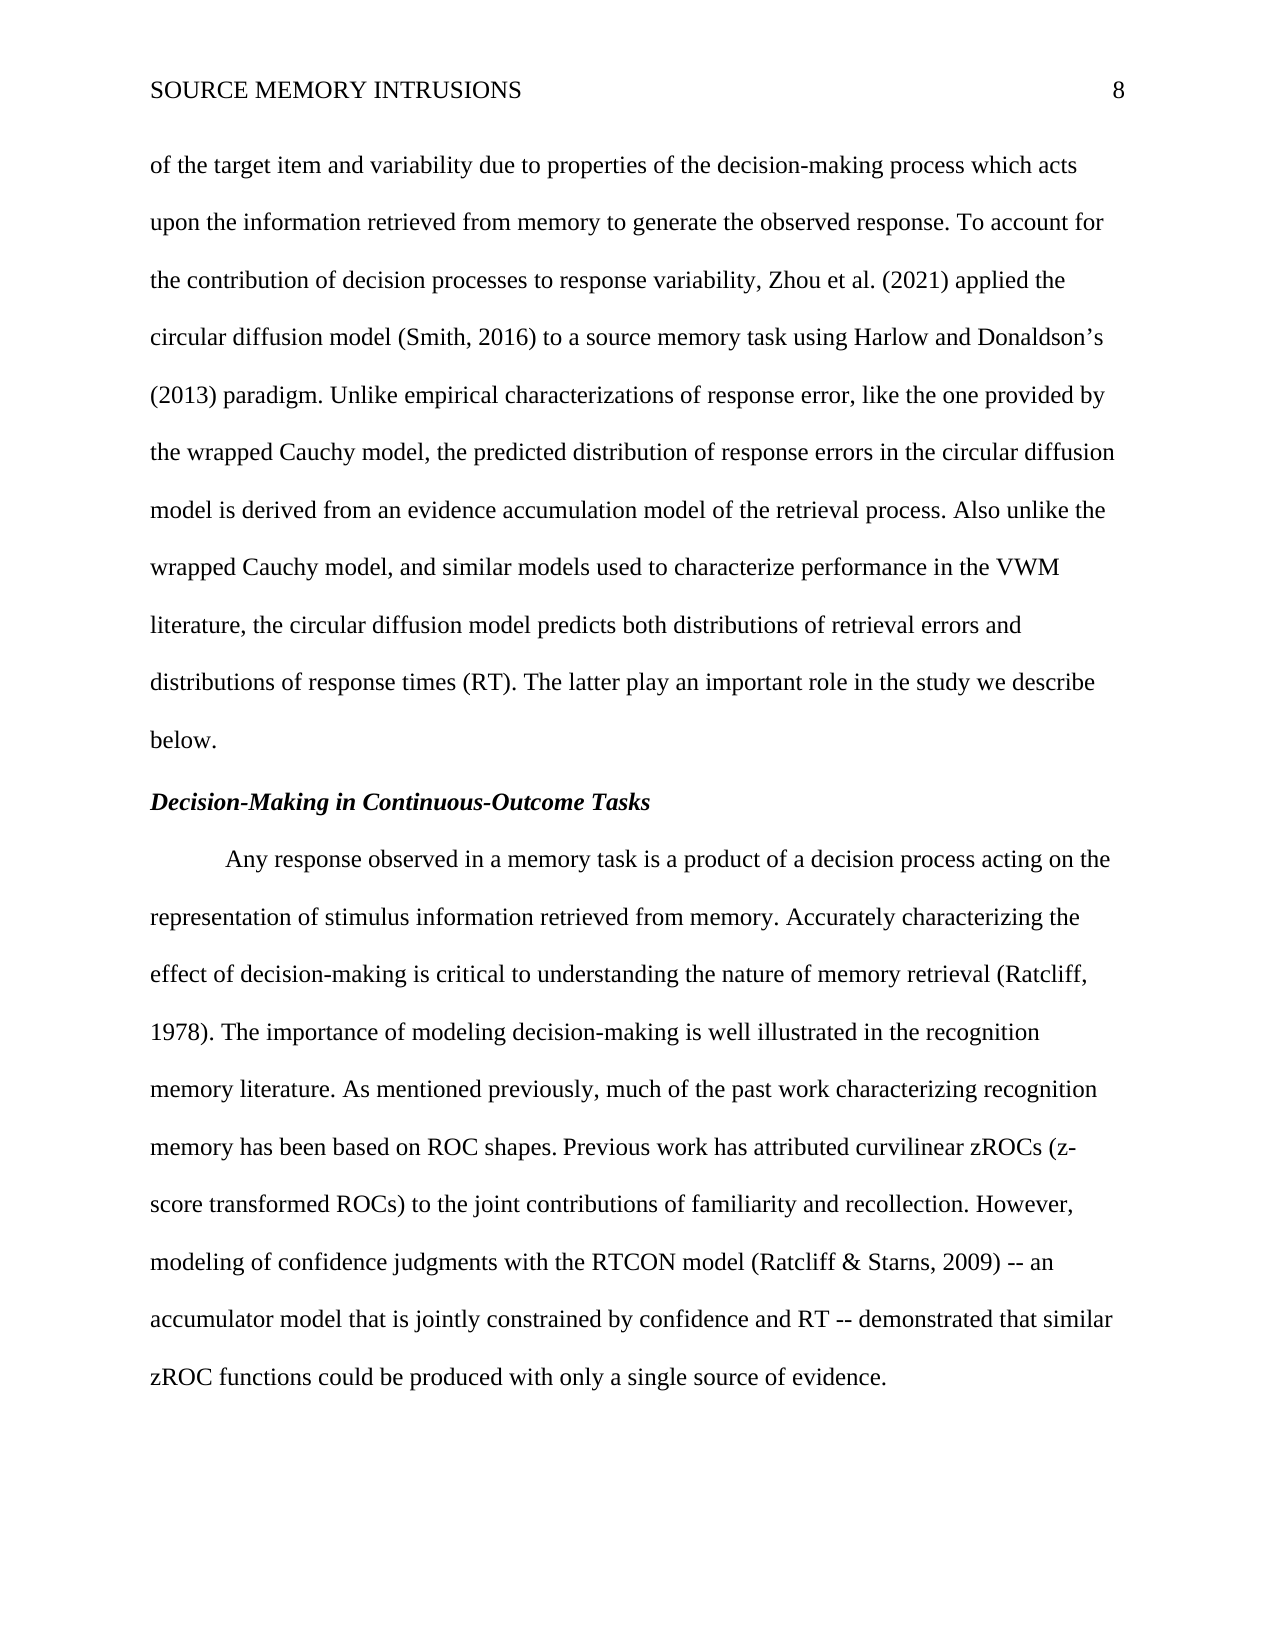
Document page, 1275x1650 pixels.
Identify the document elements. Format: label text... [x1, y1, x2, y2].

subtitle Decision-Making in Continuous-Outcome Tasks [150, 787, 1125, 815]
text Any response observed in a memory task is a product of a decision process acting on the representation of stimulus information retrieved from memory. Accurately characterizing the effect of decision-making is critical to understanding the nature of memory retrieval (Ratcliff, 1978). The importance of modeling decision-making is well illustrated in the recognition memory literature. As mentioned previously, much of the past work characterizing recognition memory has been based on ROC shapes. Previous work has attributed curvilinear zROCs (z-score transformed ROCs) to the joint contributions of familiarity and recollection. However, modeling of confidence judgments with the RTCON model (Ratcliff & Starns, 2009) -- an accumulator model that is jointly constrained by confidence and RT -- demonstrated that similar zROC functions could be produced with only a single source of evidence. [150, 844, 1125, 1390]
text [150, 150, 1125, 754]
